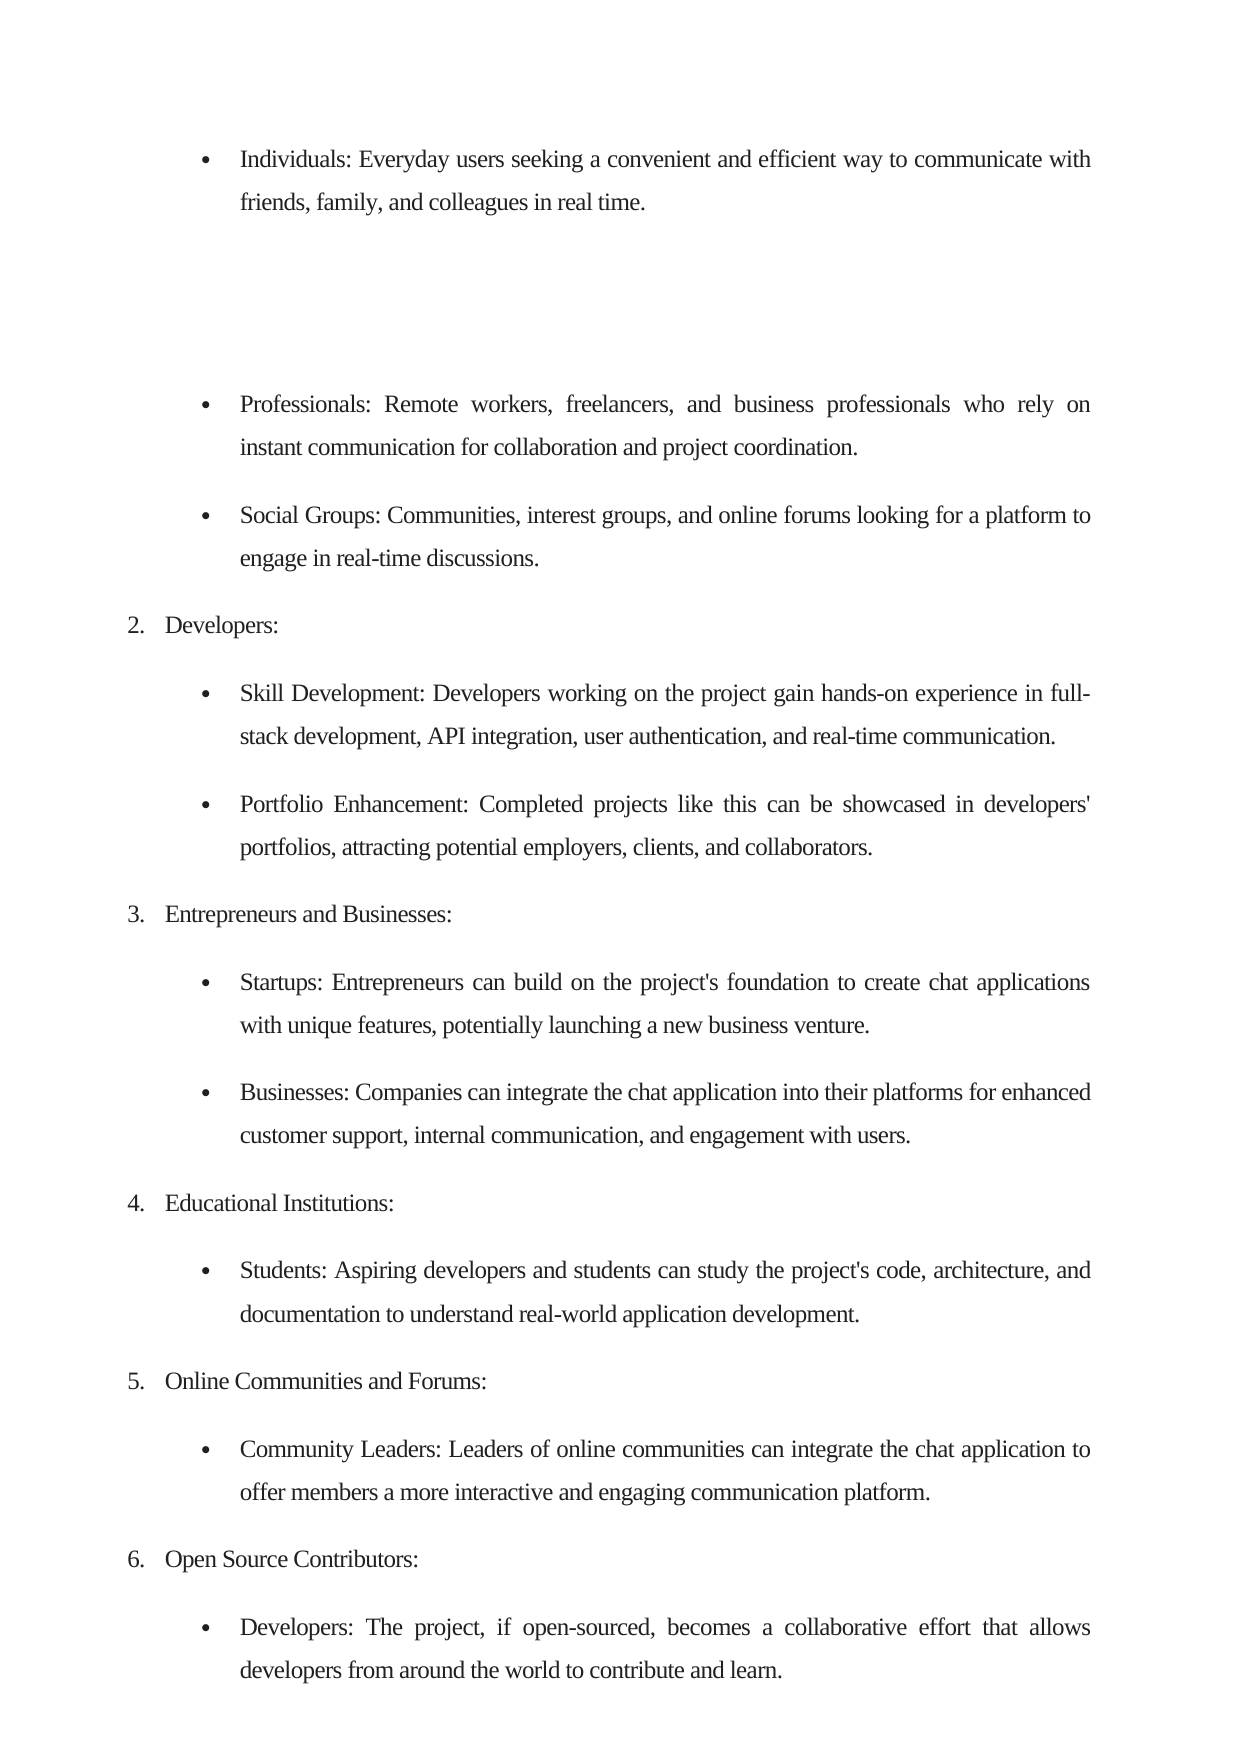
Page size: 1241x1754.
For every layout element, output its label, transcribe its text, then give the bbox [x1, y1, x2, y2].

list Students: Aspiring developers and students can study the project's code, architecture, and documentation to understand real-world application development. [202, 1256, 1092, 1327]
list Developers: The project, if open-sourced, becomes a collaborative effort that allows developers from around the world to contribute and learn. [202, 1612, 1092, 1684]
list Entrepreneurs and Businesses: [127, 899, 1092, 928]
list Social Groups: Communities, interest groups, and online forums looking for a platform to engage in real-time discussions. [202, 500, 1092, 572]
list Businesses: Companies can integrate the chat application into their platforms for enhanced customer support, internal communication, and engagement with users. [202, 1077, 1092, 1149]
list Skill Development: Developers working on the project gain hands-on experience in full-stack development, API integration, user authentication, and real-time communication. [202, 678, 1092, 750]
list Educational Institutions: [127, 1188, 1092, 1217]
list Community Leaders: Leaders of online communities can integrate the chat application to offer members a more interactive and engaging communication platform. [202, 1434, 1092, 1506]
list Open Source Contributors: [127, 1544, 1092, 1573]
list Portfolio Enhancement: Completed projects like this can be showcased in developers' portfolios, attracting potential employers, clients, and collaborators. [202, 789, 1092, 861]
list Online Communities and Forums: [127, 1366, 1092, 1395]
list Professionals: Remote workers, freelancers, and business professionals who rely on instant communication for collaboration and project coordination. [202, 389, 1092, 461]
list Individuals: Everyday users seeking a convenient and efficient way to communicate with friends, family, and colleagues in real time. [202, 144, 1092, 216]
list Developers: [127, 611, 1092, 639]
list Startups: Entrepreneurs can build on the project's foundation to create chat applications with unique features, potentially launching a new business venture. [202, 967, 1092, 1039]
